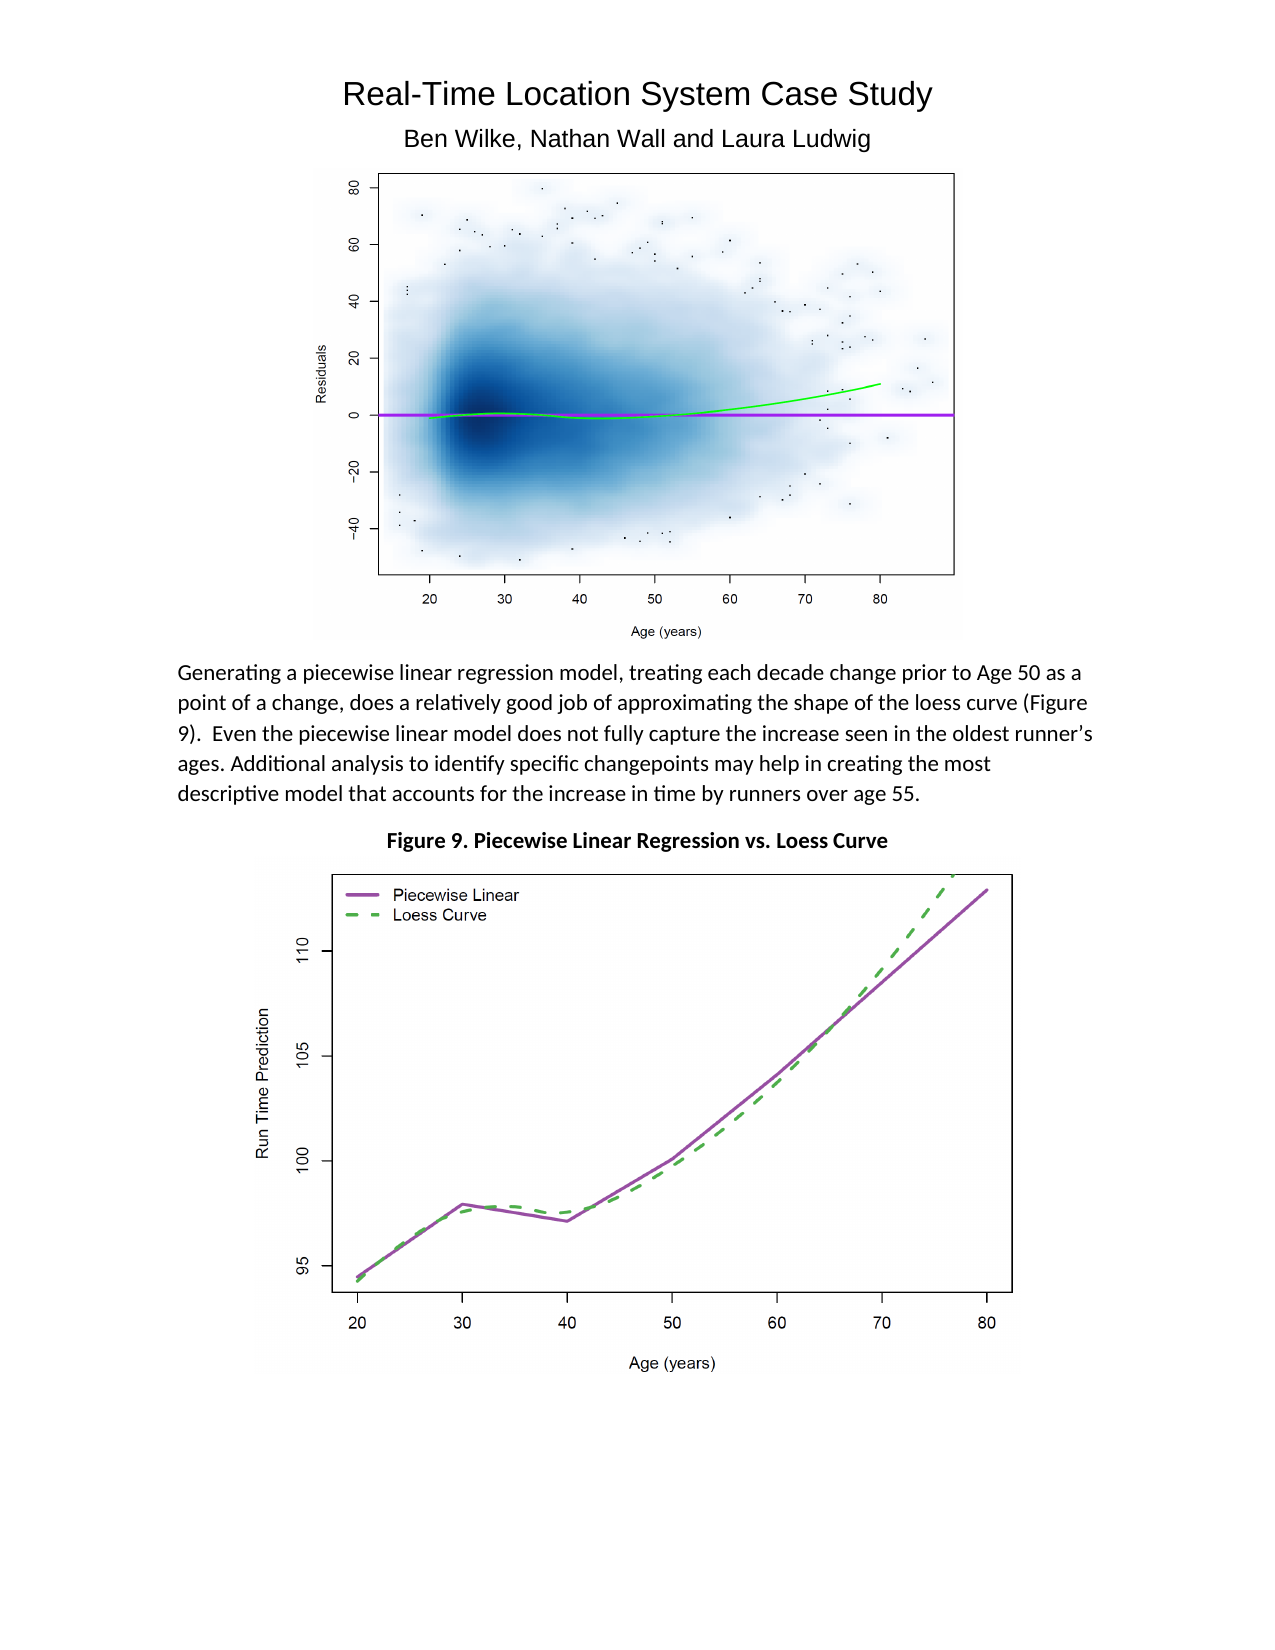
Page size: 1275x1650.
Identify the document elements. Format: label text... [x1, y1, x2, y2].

text Generating a piecewise linear regression model, treating each decade change prior to Age 50 as a point of a change, does a relatively good job of approximating the shape of the loess curve (Figure 9). Even the piecewise linear model does not fully capture the increase seen in the oldest runner’s ages. Additional analysis to identify specific changepoints may help in creating the most descriptive model that accounts for the increase in time by runners over age 55. [177, 658, 1098, 807]
picture [253, 856, 1022, 1374]
picture [312, 168, 963, 640]
